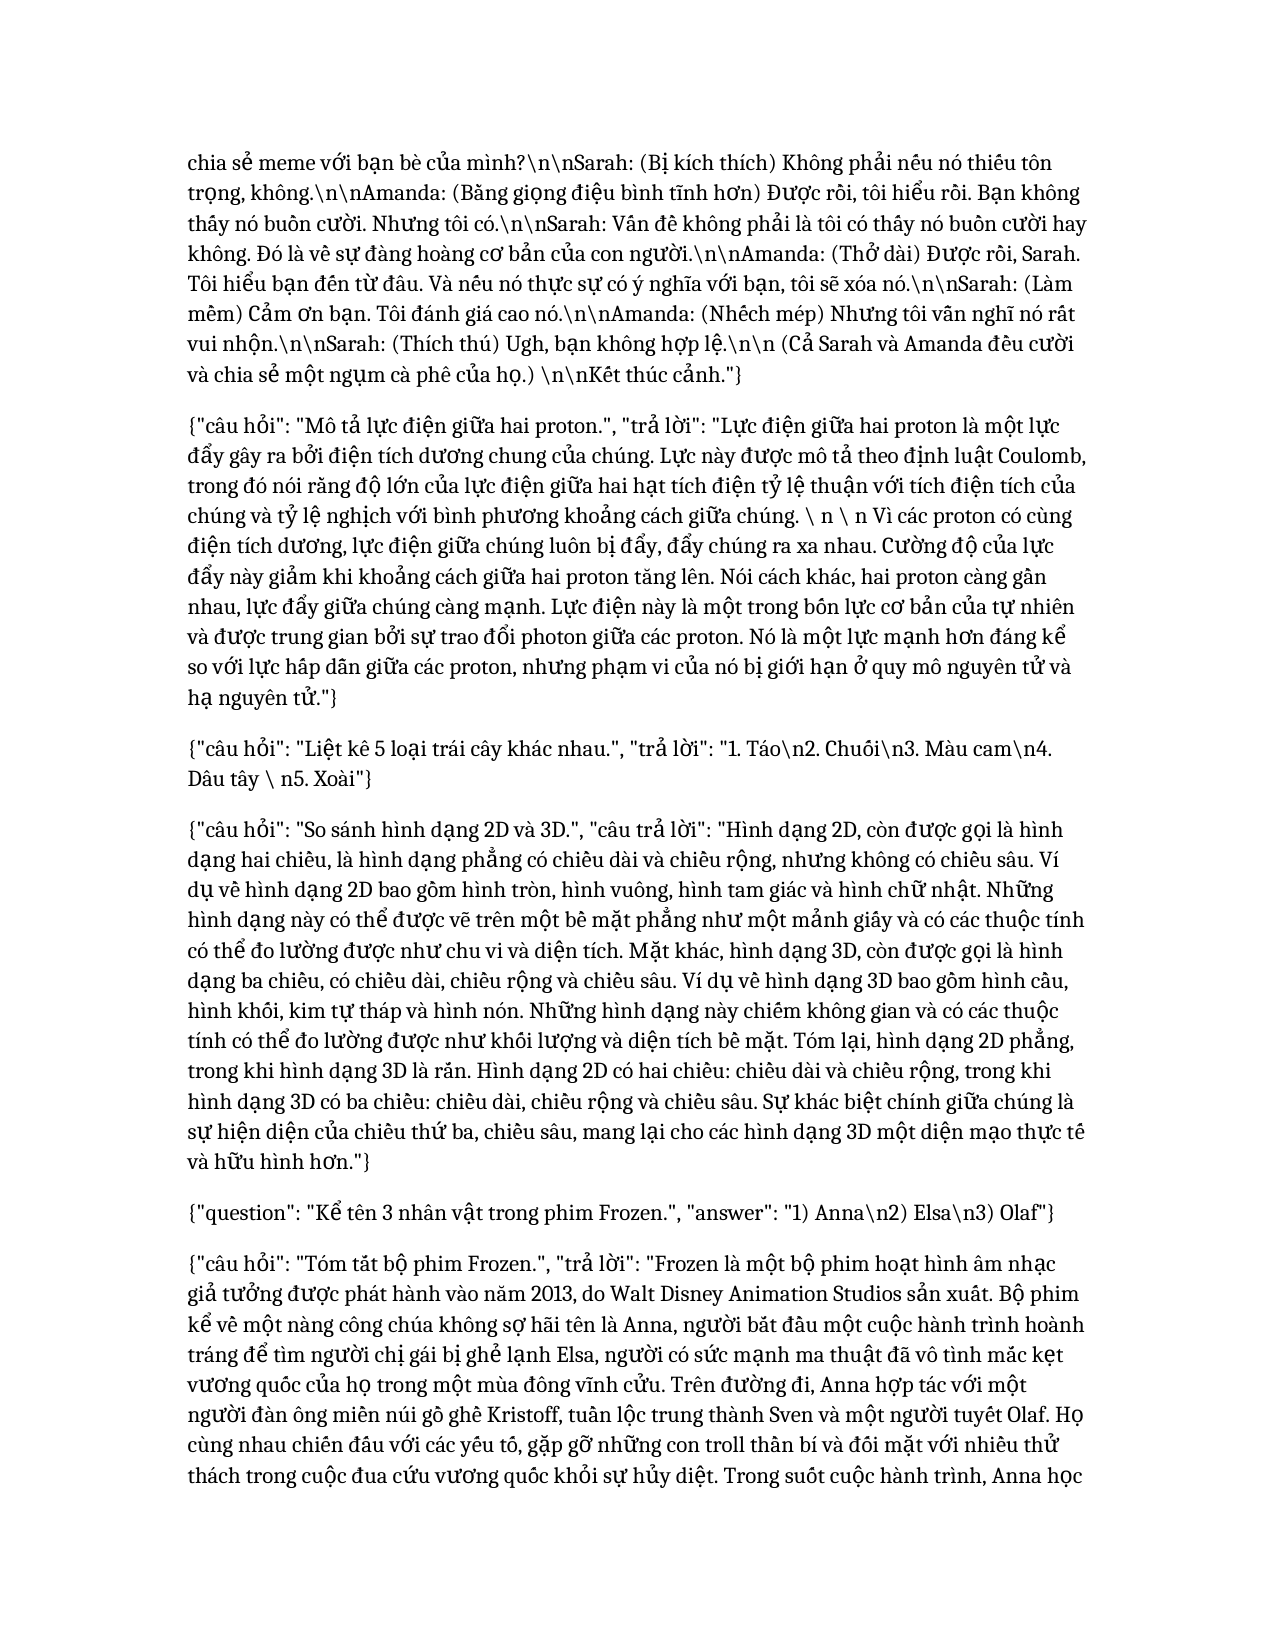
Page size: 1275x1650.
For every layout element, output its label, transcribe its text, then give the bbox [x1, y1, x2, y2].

text {"question": "Kể tên 3 nhân vật trong phim Frozen.", "answer": "1) Anna\n2) Elsa\n3) Olaf"} [187, 1200, 1087, 1226]
text {"câu hỏi": "Mô tả lực điện giữa hai proton.", "trả lời": "Lực điện giữa hai proton là một lực đẩy gây ra bởi điện tích dương chung của chúng. Lực này được mô tả theo định luật Coulomb, trong đó nói rằng độ lớn của lực điện giữa hai hạt tích điện tỷ lệ thuận với tích điện tích của chúng và tỷ lệ nghịch với bình phương khoảng cách giữa chúng. \ n \ n Vì các proton có cùng điện tích dương, lực điện giữa chúng luôn bị đẩy, đẩy chúng ra xa nhau. Cường độ của lực đẩy này giảm khi khoảng cách giữa hai proton tăng lên. Nói cách khác, hai proton càng gần nhau, lực đẩy giữa chúng càng mạnh. Lực điện này là một trong bốn lực cơ bản của tự nhiên và được trung gian bởi sự trao đổi photon giữa các proton. Nó là một lực mạnh hơn đáng kể so với lực hấp dẫn giữa các proton, nhưng phạm vi của nó bị giới hạn ở quy mô nguyên tử và hạ nguyên tử."} [187, 412, 1087, 711]
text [187, 1251, 1087, 1489]
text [187, 150, 1087, 388]
text {"câu hỏi": "So sánh hình dạng 2D và 3D.", "câu trả lời": "Hình dạng 2D, còn được gọi là hình dạng hai chiều, là hình dạng phẳng có chiều dài và chiều rộng, nhưng không có chiều sâu. Ví dụ về hình dạng 2D bao gồm hình tròn, hình vuông, hình tam giác và hình chữ nhật. Những hình dạng này có thể được vẽ trên một bề mặt phẳng như một mảnh giấy và có các thuộc tính có thể đo lường được như chu vi và diện tích. Mặt khác, hình dạng 3D, còn được gọi là hình dạng ba chiều, có chiều dài, chiều rộng và chiều sâu. Ví dụ về hình dạng 3D bao gồm hình cầu, hình khối, kim tự tháp và hình nón. Những hình dạng này chiếm không gian và có các thuộc tính có thể đo lường được như khối lượng và diện tích bề mặt. Tóm lại, hình dạng 2D phẳng, trong khi hình dạng 3D là rắn. Hình dạng 2D có hai chiều: chiều dài và chiều rộng, trong khi hình dạng 3D có ba chiều: chiều dài, chiều rộng và chiều sâu. Sự khác biệt chính giữa chúng là sự hiện diện của chiều thứ ba, chiều sâu, mang lại cho các hình dạng 3D một diện mạo thực tế và hữu hình hơn."} [187, 817, 1087, 1175]
text {"câu hỏi": "Liệt kê 5 loại trái cây khác nhau.", "trả lời": "1. Táo\n2. Chuối\n3. Màu cam\n4. Dâu tây \ n5. Xoài"} [187, 735, 1087, 792]
